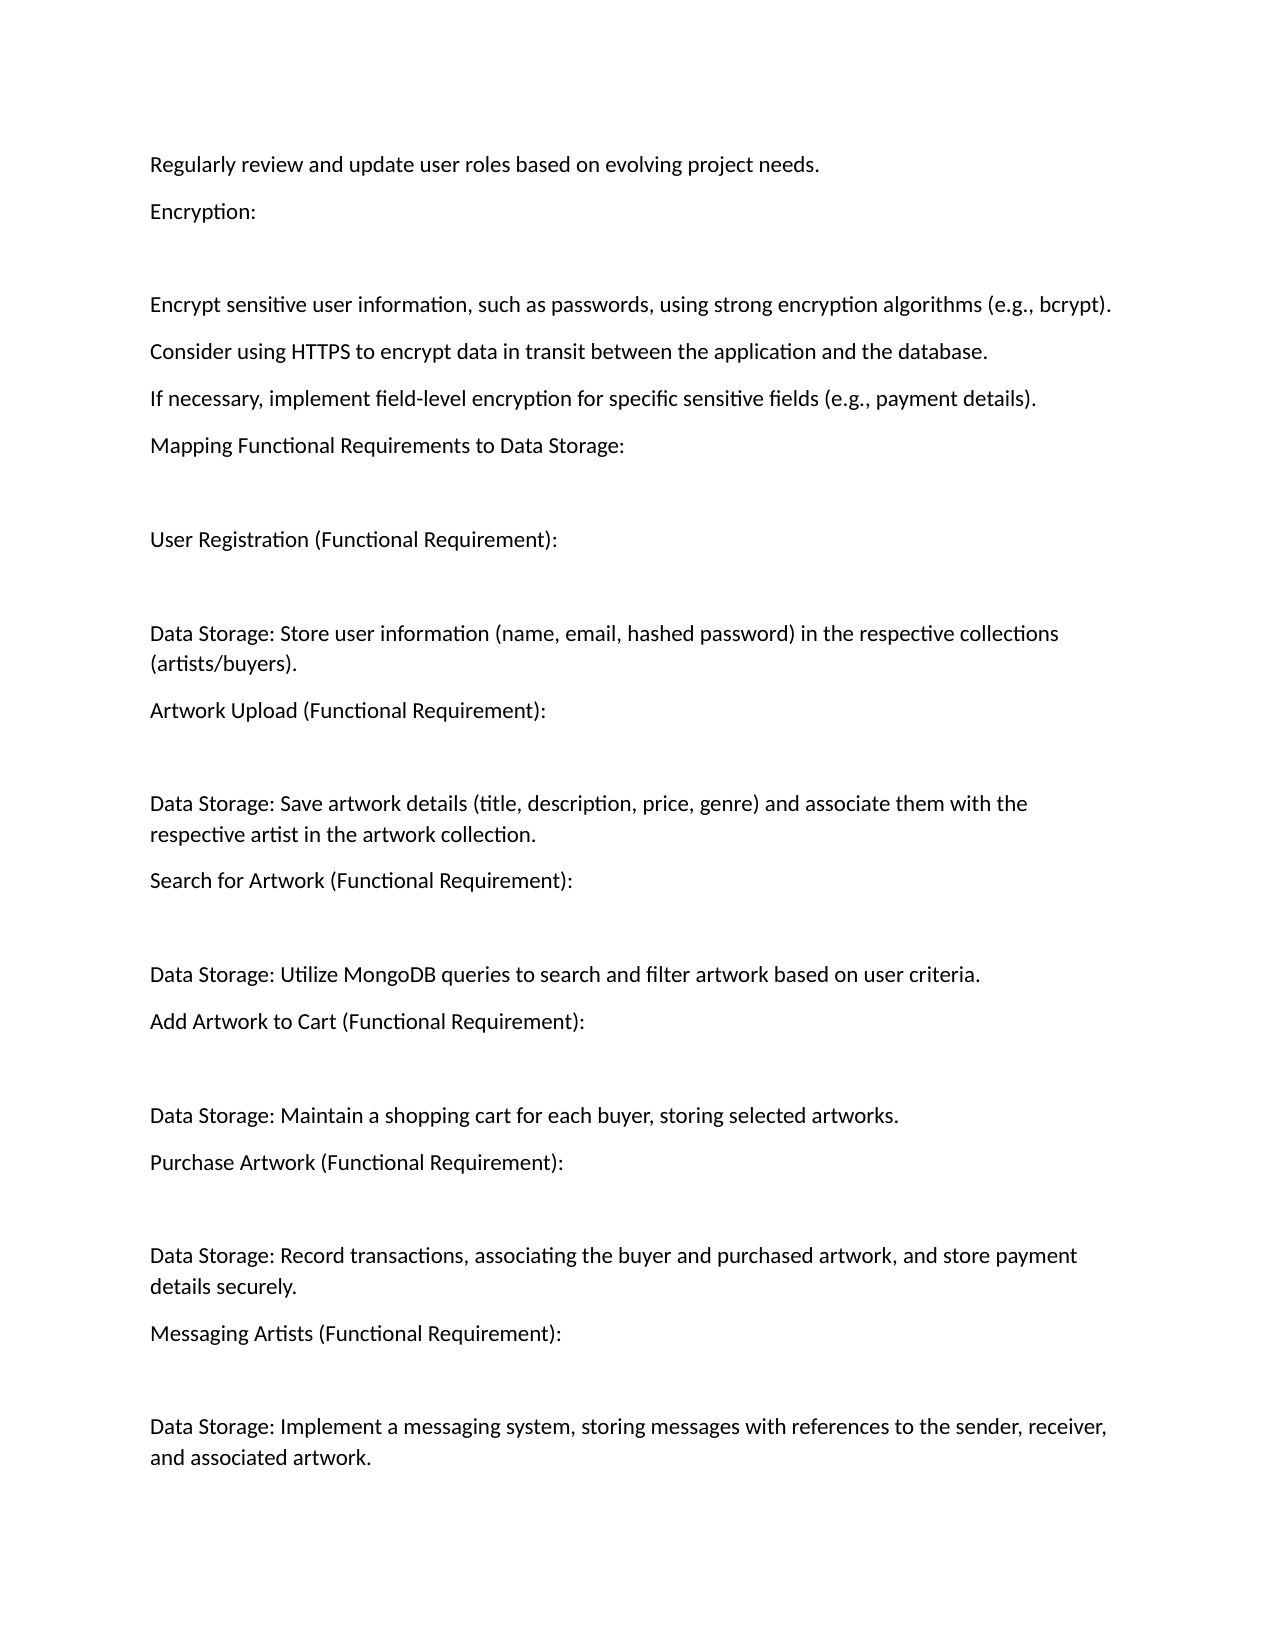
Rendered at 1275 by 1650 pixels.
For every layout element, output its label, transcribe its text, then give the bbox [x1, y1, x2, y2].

text Search for Artwork (Functional Requirement): [150, 867, 1125, 895]
text Consider using HTTPS to encrypt data in transit between the application and the database. [150, 337, 1125, 366]
text Mapping Functional Requirements to Data Storage: [150, 431, 1125, 459]
text Encrypt sensitive user information, such as passwords, using strong encryption algorithms (e.g., bcrypt). [150, 291, 1125, 319]
text Data Storage: Maintain a shopping cart for each buyer, storing selected artworks. [150, 1101, 1125, 1129]
text Regularly review and update user roles based on evolving project needs. [150, 150, 1125, 178]
text Data Storage: Implement a messaging system, storing messages with references to the sender, receiver, and associated artwork. [150, 1412, 1125, 1471]
text Data Storage: Save artwork details (title, description, price, genre) and associate them with the respective artist in the artwork collection. [150, 789, 1125, 848]
text Encryption: [150, 197, 1125, 225]
text Add Artwork to Cart (Functional Requirement): [150, 1007, 1125, 1035]
text If necessary, implement field-level encryption for specific sensitive fields (e.g., payment details). [150, 384, 1125, 412]
text Purchase Artwork (Functional Requirement): [150, 1148, 1125, 1176]
text Messaging Artists (Functional Requirement): [150, 1319, 1125, 1347]
text Artwork Upload (Functional Requirement): [150, 696, 1125, 724]
text Data Storage: Utilize MongoDB queries to search and filter artwork based on user criteria. [150, 960, 1125, 988]
text Data Storage: Record transactions, associating the buyer and purchased artwork, and store payment details securely. [150, 1242, 1125, 1300]
text Data Storage: Store user information (name, email, hashed password) in the respective collections (artists/buyers). [150, 619, 1125, 677]
text User Registration (Functional Requirement): [150, 525, 1125, 553]
